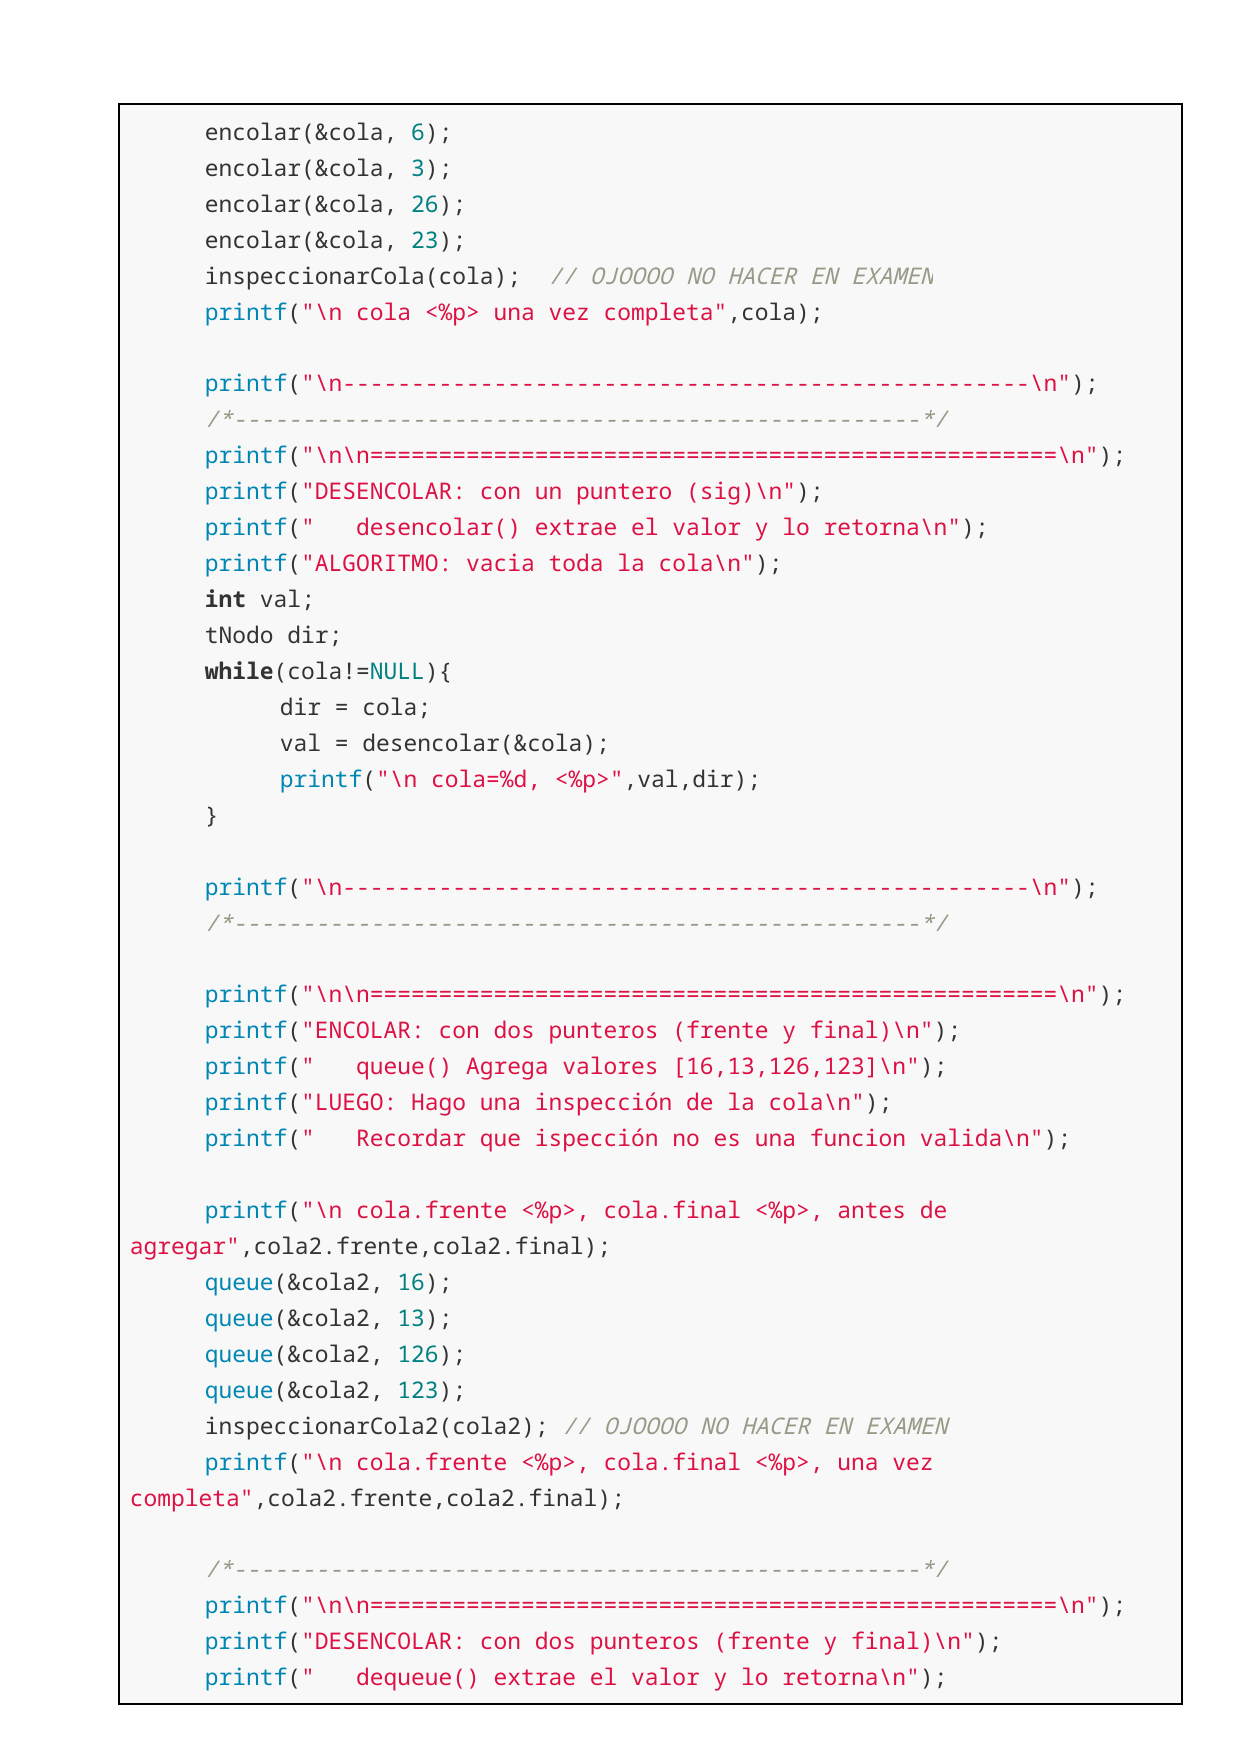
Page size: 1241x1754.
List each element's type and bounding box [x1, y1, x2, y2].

table_header [120, 105, 1181, 1703]
